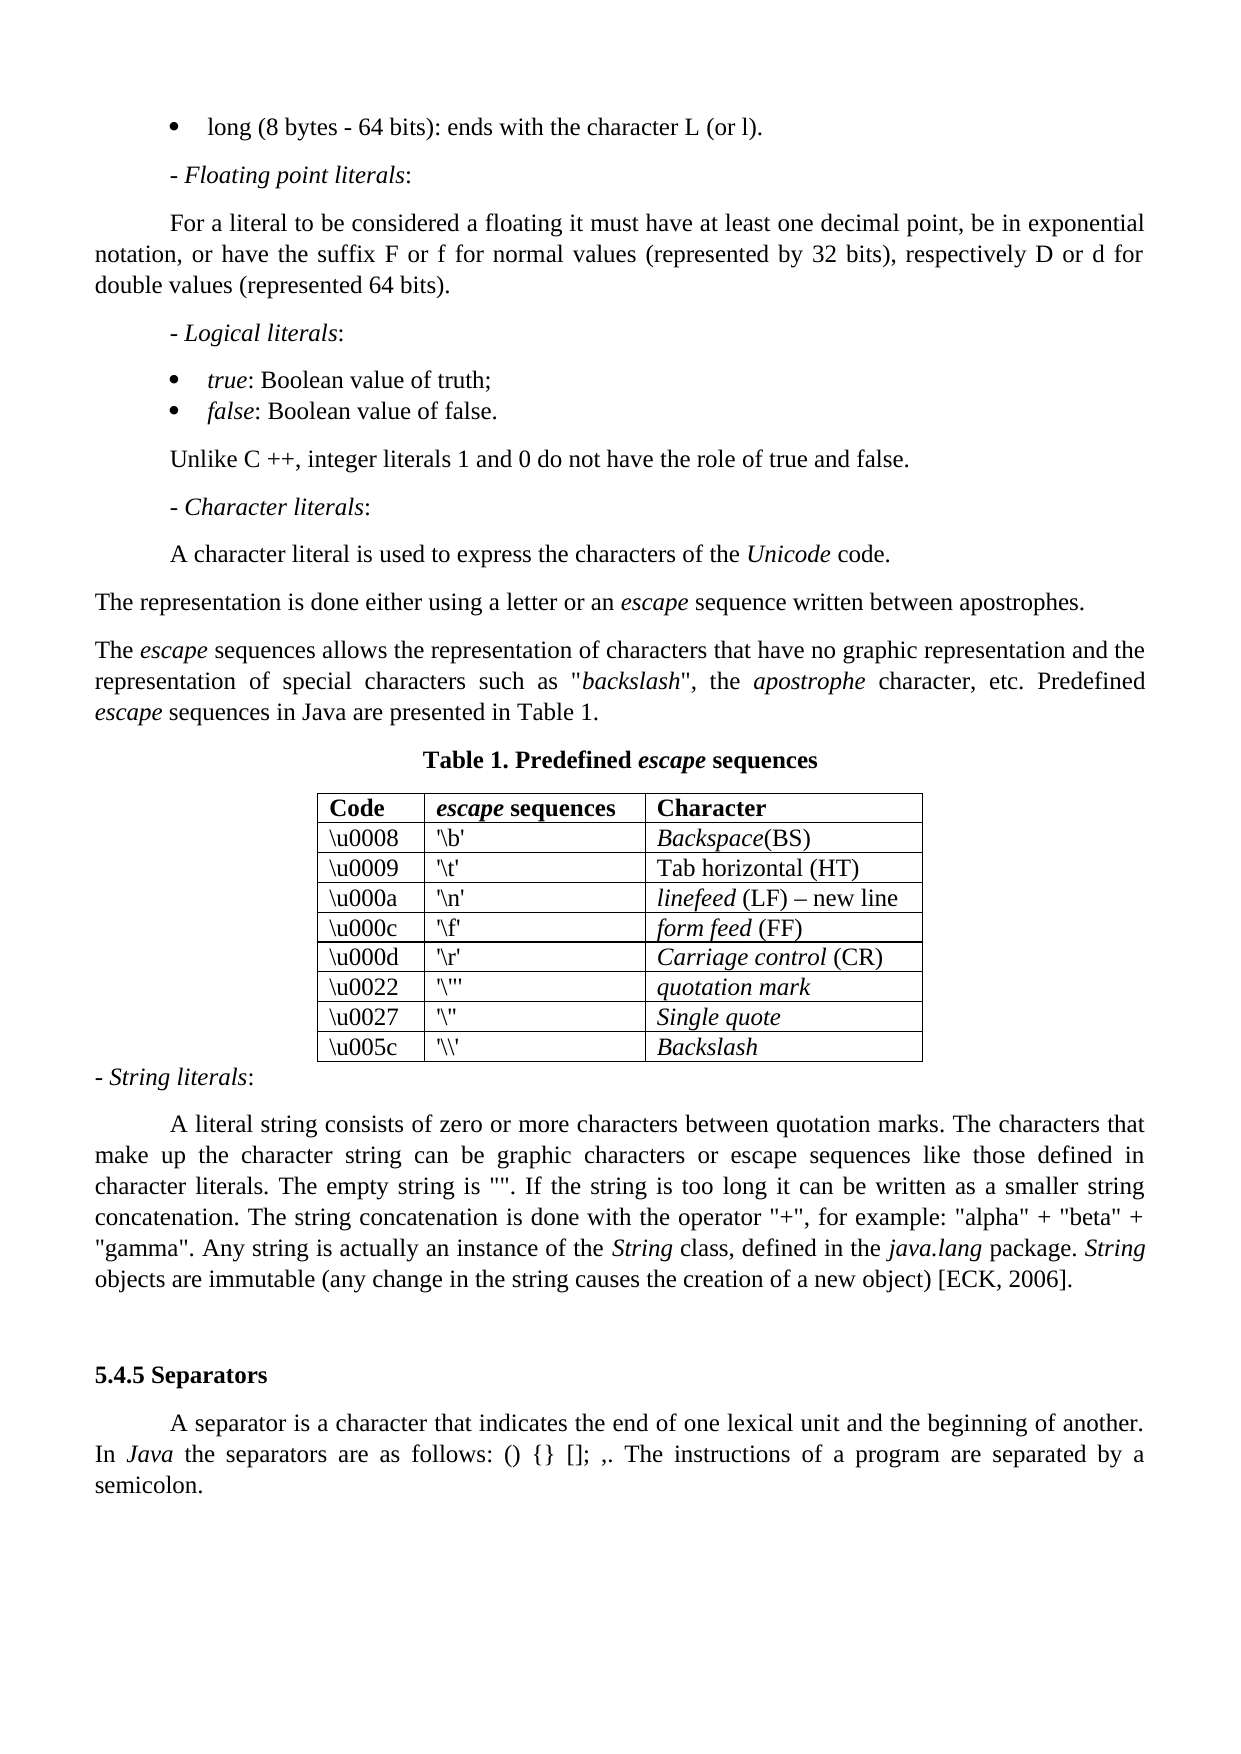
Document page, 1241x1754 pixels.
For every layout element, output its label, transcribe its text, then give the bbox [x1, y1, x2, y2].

text Unlike C ++, integer literals 1 and 0 do not have the role of true and false. [94, 444, 1146, 473]
table_header Code [318, 794, 424, 822]
text - Logical literals: [94, 318, 1146, 346]
table_cell '\t' [425, 853, 645, 882]
table_cell Tab horizontal (HT) [646, 853, 922, 882]
table_cell '\n' [425, 883, 645, 912]
table_cell '\'' [425, 1002, 645, 1031]
table_cell quotation mark [646, 972, 922, 1001]
text A character literal is used to express the characters of the Unicode code. [94, 539, 1146, 568]
table_cell '\f' [425, 913, 645, 941]
text A separator is a character that indicates the end of one lexical unit and the beginning of another. In Java the separators are as follows: () {} []; ,. The instructions of a program are separated by a semicolon. [94, 1408, 1146, 1498]
list true: Boolean value of truth; [169, 365, 1146, 394]
table_cell Backslash [646, 1032, 922, 1061]
text The escape sequences allows the representation of characters that have no graphic representation and the representation of special characters such as "backslash", the apostrophe character, etc. Predefined escape sequences in Java are presented in Table 1. [94, 635, 1146, 726]
text A literal string consists of zero or more characters between quotation marks. The characters that make up the character string can be graphic characters or escape sequences like those defined in character literals. The empty string is "". If the string is too long it can be written as a smaller string concatenation. The string concatenation is done with the operator "+", for example: "alpha" + "beta" + "gamma". Any string is actually an instance of the String class, defined in the java.lang package. String objects are immutable (any change in the string causes the creation of a new object) [ECK, 2006]. [94, 1109, 1146, 1293]
table_cell Single quote [646, 1002, 922, 1031]
table_cell form feed (FF) [646, 913, 922, 941]
table_cell \u000d [318, 943, 424, 971]
table_cell \u0008 [318, 823, 424, 852]
list false: Boolean value of false. [169, 396, 1146, 425]
text - Floating point literals: [94, 160, 1146, 189]
table_header escape sequences [425, 794, 645, 822]
table_cell \u005c [318, 1032, 424, 1061]
text - String literals: [94, 1062, 1146, 1090]
table_cell \u0009 [318, 853, 424, 882]
table_cell Carriage control (CR) [646, 943, 922, 971]
text The representation is done either using a letter or an escape sequence written between apostrophes. [94, 587, 1146, 616]
table_cell \u0027 [318, 1002, 424, 1031]
text - Character literals: [94, 492, 1146, 521]
text For a literal to be considered a floating it must have at least one decimal point, be in exponential notation, or have the suffix F or f for normal values (represented by 32 bits), respectively D or d for double values (represented 64 bits). [94, 208, 1146, 299]
table_cell \u000c [318, 913, 424, 941]
table_cell '\"' [425, 972, 645, 1001]
table_cell '\r' [425, 943, 645, 971]
table_cell '\\' [425, 1032, 645, 1061]
table_cell \u000a [318, 883, 424, 912]
table_cell \u0022 [318, 972, 424, 1001]
table_cell Backspace(BS) [646, 823, 922, 852]
table_cell '\b' [425, 823, 645, 852]
text Table 1. Predefined escape sequences [94, 745, 1146, 773]
list long (8 bytes - 64 bits): ends with the character L (or l). [169, 112, 1146, 141]
table_header Character [646, 794, 922, 822]
text 5.4.5 Separators [94, 1360, 1146, 1389]
table_cell linefeed (LF) – new line [646, 883, 922, 912]
